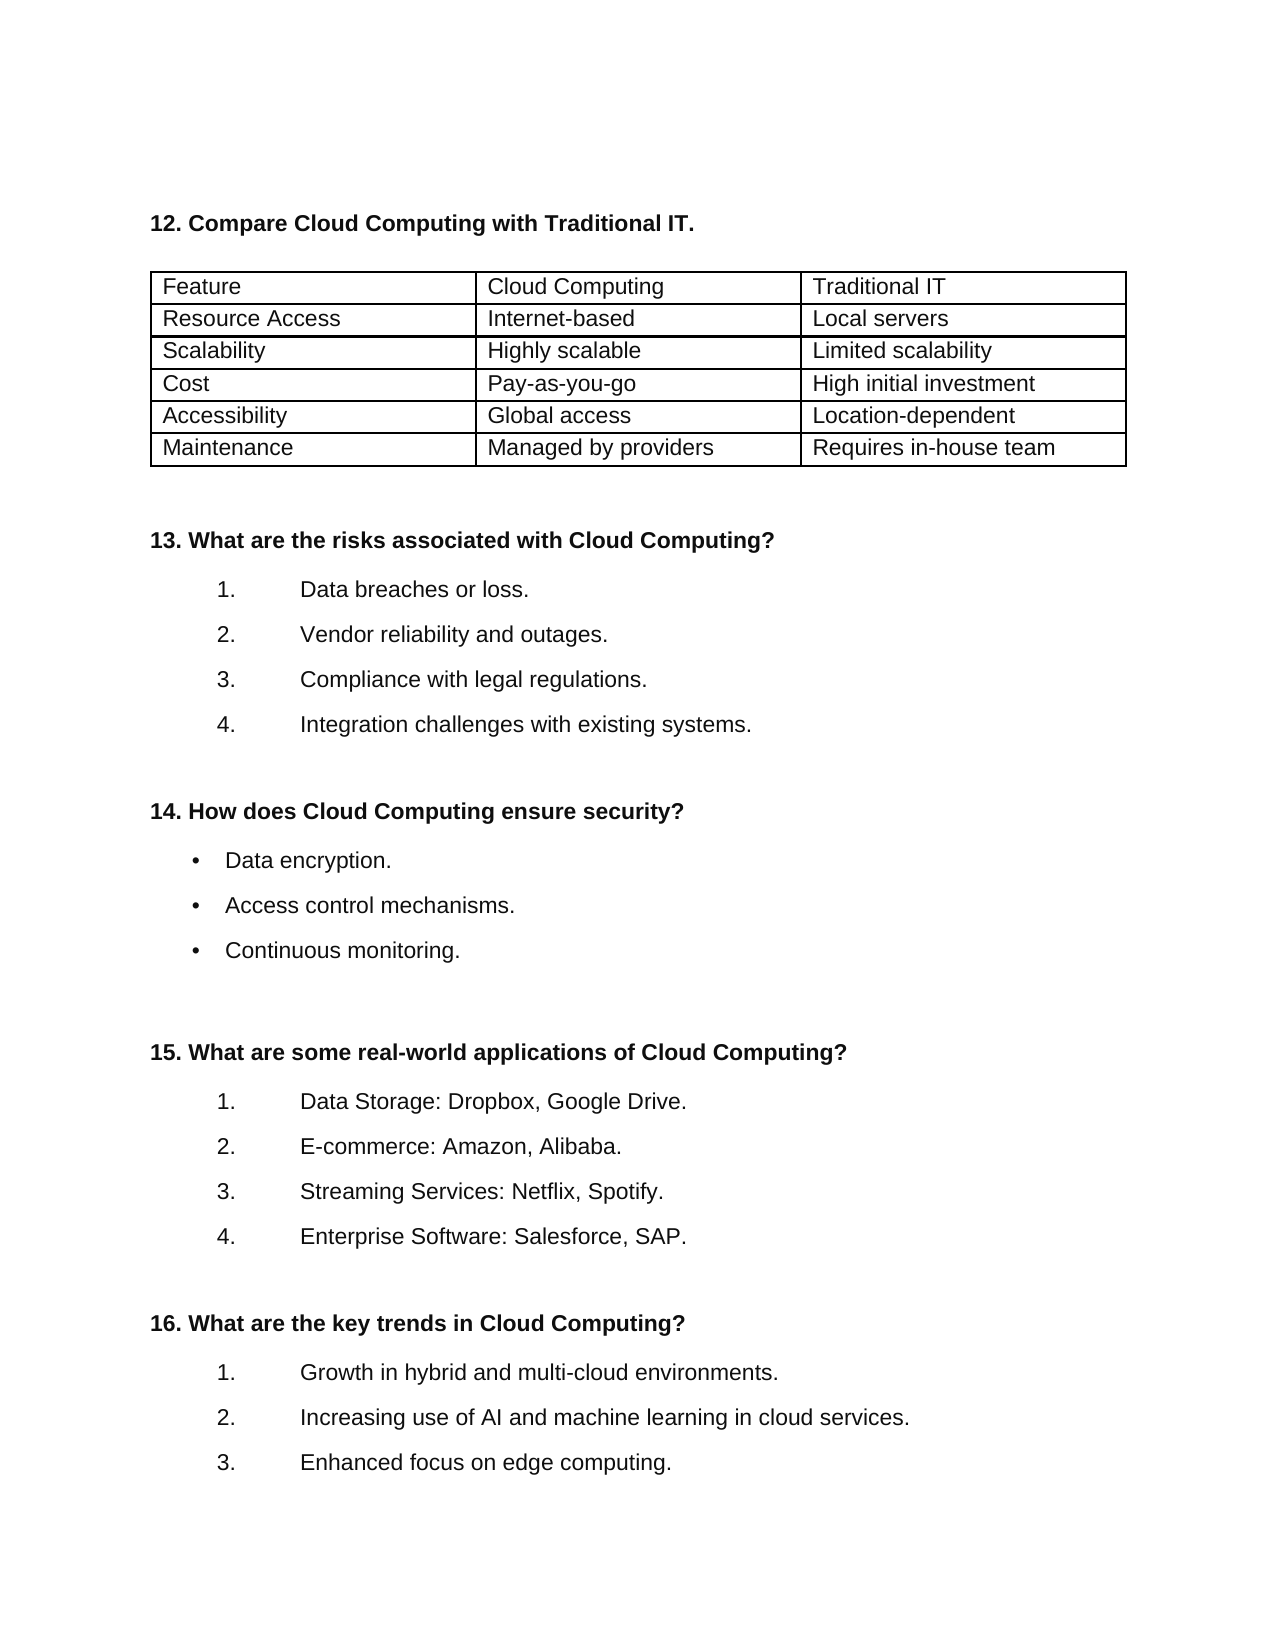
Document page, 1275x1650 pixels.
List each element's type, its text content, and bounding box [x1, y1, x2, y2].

table_cell Global access [477, 402, 800, 432]
table_cell Location-dependent [802, 402, 1125, 432]
text 3. Compliance with legal regulations. [183, 666, 1125, 693]
text 15. What are some real-world applications of Cloud Computing? [150, 1039, 1125, 1065]
text 4. Integration challenges with existing systems. [183, 711, 1125, 738]
text • Data encryption. [171, 847, 1125, 873]
text 3. Enhanced focus on edge computing. [183, 1449, 1125, 1476]
table_cell Highly scalable [477, 338, 800, 368]
table_header Traditional IT [802, 273, 1125, 303]
text 14. How does Cloud Computing ensure security? [150, 798, 1125, 824]
text 2. E-commerce: Amazon, Alibaba. [183, 1133, 1125, 1159]
text 1. Growth in hybrid and multi-cloud environments. [183, 1359, 1125, 1385]
table_cell Managed by providers [477, 434, 800, 464]
text • Continuous monitoring. [171, 937, 1125, 964]
table_cell Requires in-house team [802, 434, 1125, 464]
table_cell Accessibility [152, 402, 475, 432]
text 2. Vendor reliability and outages. [183, 621, 1125, 647]
text 2. Increasing use of AI and machine learning in cloud services. [183, 1404, 1125, 1430]
text 1. Data Storage: Dropbox, Google Drive. [183, 1088, 1125, 1114]
table_cell Maintenance [152, 434, 475, 464]
text 13. What are the risks associated with Cloud Computing? [150, 527, 1125, 553]
text 16. What are the key trends in Cloud Computing? [150, 1310, 1125, 1336]
text 1. Data breaches or loss. [183, 576, 1125, 602]
table_header Cloud Computing [477, 273, 800, 303]
table_cell Scalability [152, 338, 475, 368]
table_cell Pay-as-you-go [477, 370, 800, 400]
text 12. Compare Cloud Computing with Traditional IT. [150, 210, 1125, 237]
table_cell Resource Access [152, 305, 475, 335]
text 3. Streaming Services: Netflix, Spotify. [183, 1178, 1125, 1204]
table_cell Limited scalability [802, 338, 1125, 368]
table_cell Internet-based [477, 305, 800, 335]
table_cell High initial investment [802, 370, 1125, 400]
table_cell Cost [152, 370, 475, 400]
table_cell Local servers [802, 305, 1125, 335]
text 4. Enterprise Software: Salesforce, SAP. [183, 1223, 1125, 1249]
table_header Feature [152, 273, 475, 303]
text • Access control mechanisms. [171, 892, 1125, 918]
